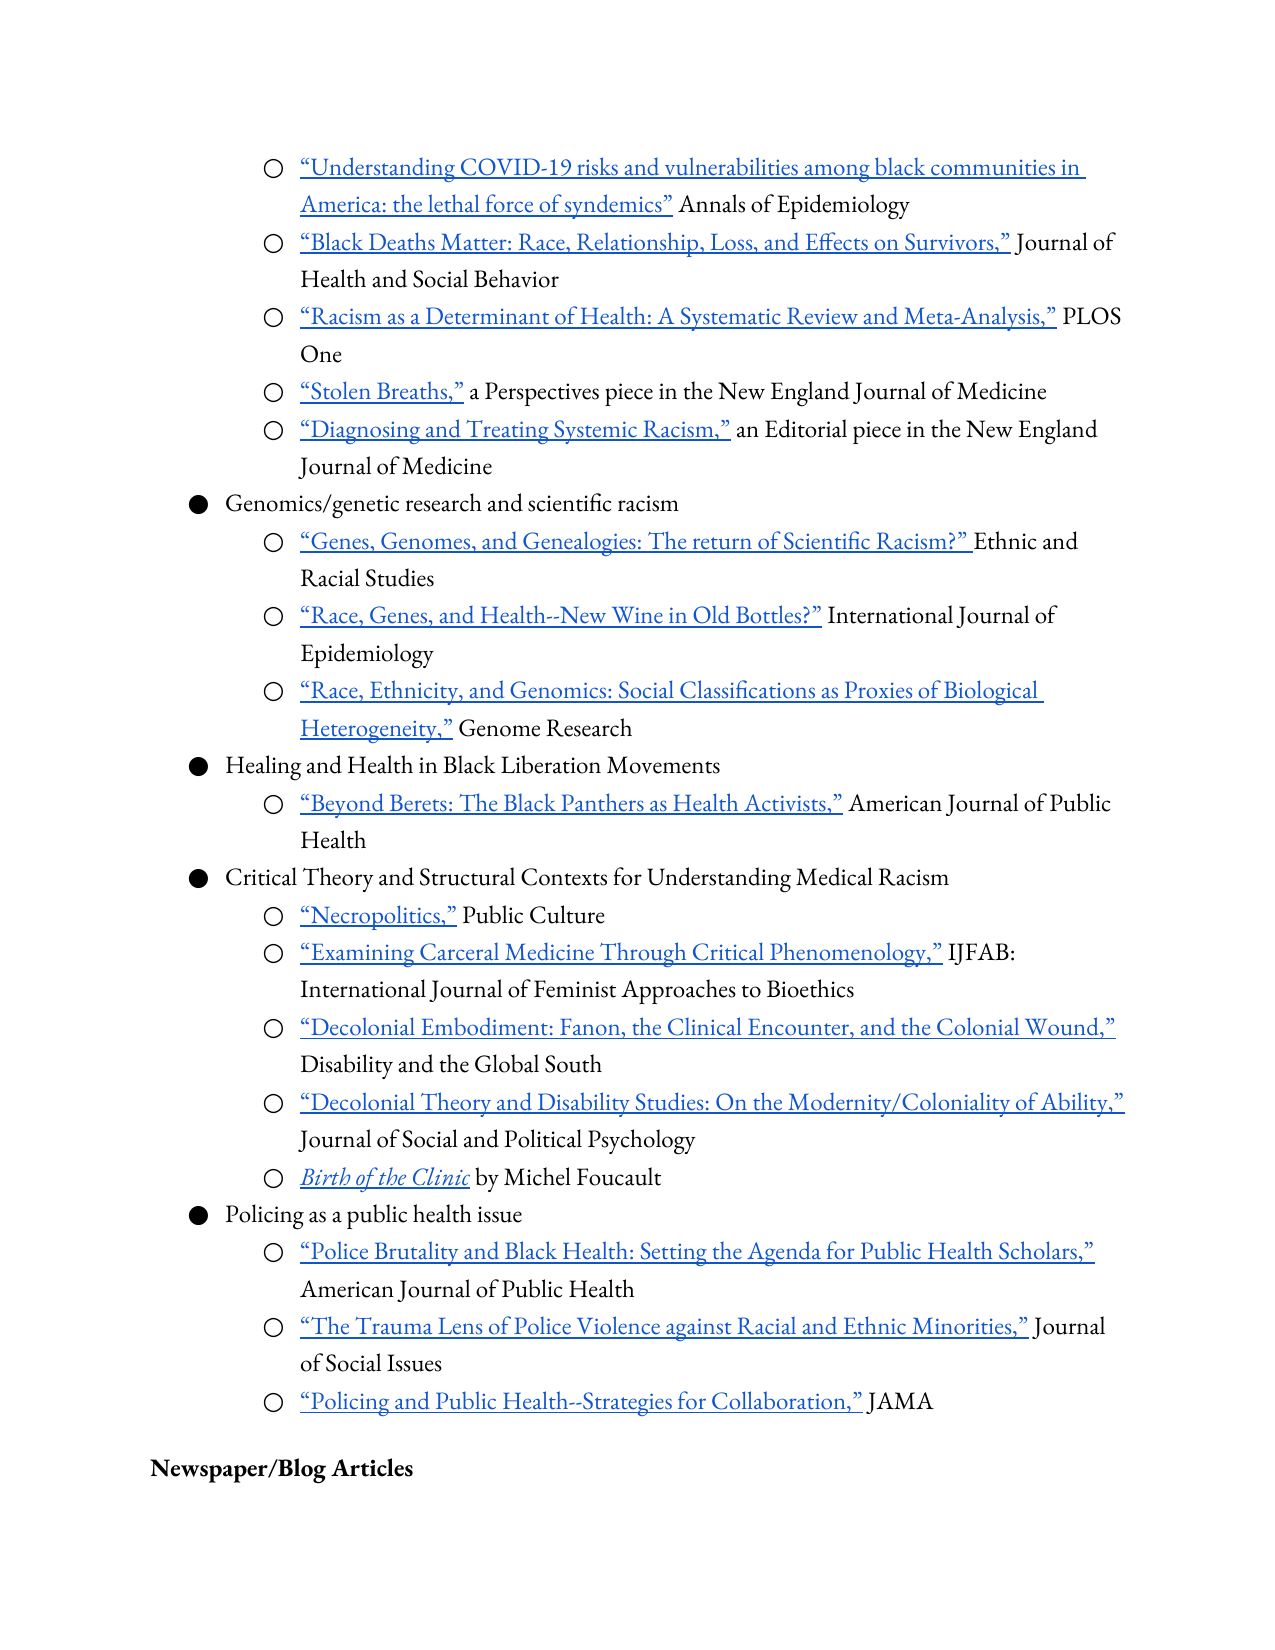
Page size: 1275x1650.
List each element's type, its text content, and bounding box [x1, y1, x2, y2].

list “Beyond Berets: The Black Panthers as Health Activists,” American Journal of Public Health [262, 786, 1125, 856]
list “Police Brutality and Black Health: Setting the Agenda for Public Health Scholars,” American Journal of Public Health [262, 1234, 1125, 1304]
list Critical Theory and Structural Contexts for Understanding Medical Racism [187, 861, 1125, 893]
list “The Trauma Lens of Police Violence against Racial and Ethnic Minorities,” Journal of Social Issues [262, 1309, 1125, 1379]
list “Black Deaths Matter: Race, Relationship, Loss, and Effects on Survivors,” Journal of Health and Social Behavior [262, 225, 1125, 295]
text Newspaper/Blog Articles [150, 1451, 1125, 1483]
list “Decolonial Theory and Disability Studies: On the Modernity/Coloniality of Ability,” Journal of Social and Political Psychology [262, 1085, 1125, 1155]
list “Racism as a Determinant of Health: A Systematic Review and Meta-Analysis,” PLOS One [262, 299, 1125, 369]
list “Policing and Public Health--Strategies for Collaboration,” JAMA [262, 1384, 1125, 1447]
list Policing as a public health issue [187, 1197, 1125, 1230]
list “Diagnosing and Treating Systemic Racism,” an Editorial piece in the New England Journal of Medicine [262, 412, 1125, 482]
list “Genes, Genomes, and Genealogies: The return of Scientific Racism?” Ethnic and Racial Studies [262, 524, 1125, 594]
list Healing and Health in Black Liberation Movements [187, 748, 1125, 781]
list “Stolen Breaths,” a Perspectives piece in the New England Journal of Medicine [262, 374, 1125, 407]
list “Necropolitics,” Public Culture [262, 898, 1125, 931]
list Genomics/genetic research and scientific racism [187, 487, 1125, 519]
list “Race, Ethnicity, and Genomics: Social Classifications as Proxies of Biological Heterogeneity,” Genome Research [262, 673, 1125, 743]
list “Decolonial Embodiment: Fanon, the Clinical Encounter, and the Colonial Wound,” Disability and the Global South [262, 1010, 1125, 1080]
list “Race, Genes, and Health--New Wine in Old Bottles?” International Journal of Epidemiology [262, 599, 1125, 669]
list Birth of the Clinic by Michel Foucault [262, 1160, 1125, 1192]
list “Understanding COVID-19 risks and vulnerabilities among black communities in America: the lethal force of syndemics” Annals of Epidemiology [262, 150, 1125, 220]
list “Examining Carceral Medicine Through Critical Phenomenology,” IJFAB: International Journal of Feminist Approaches to Bioethics [262, 935, 1125, 1005]
